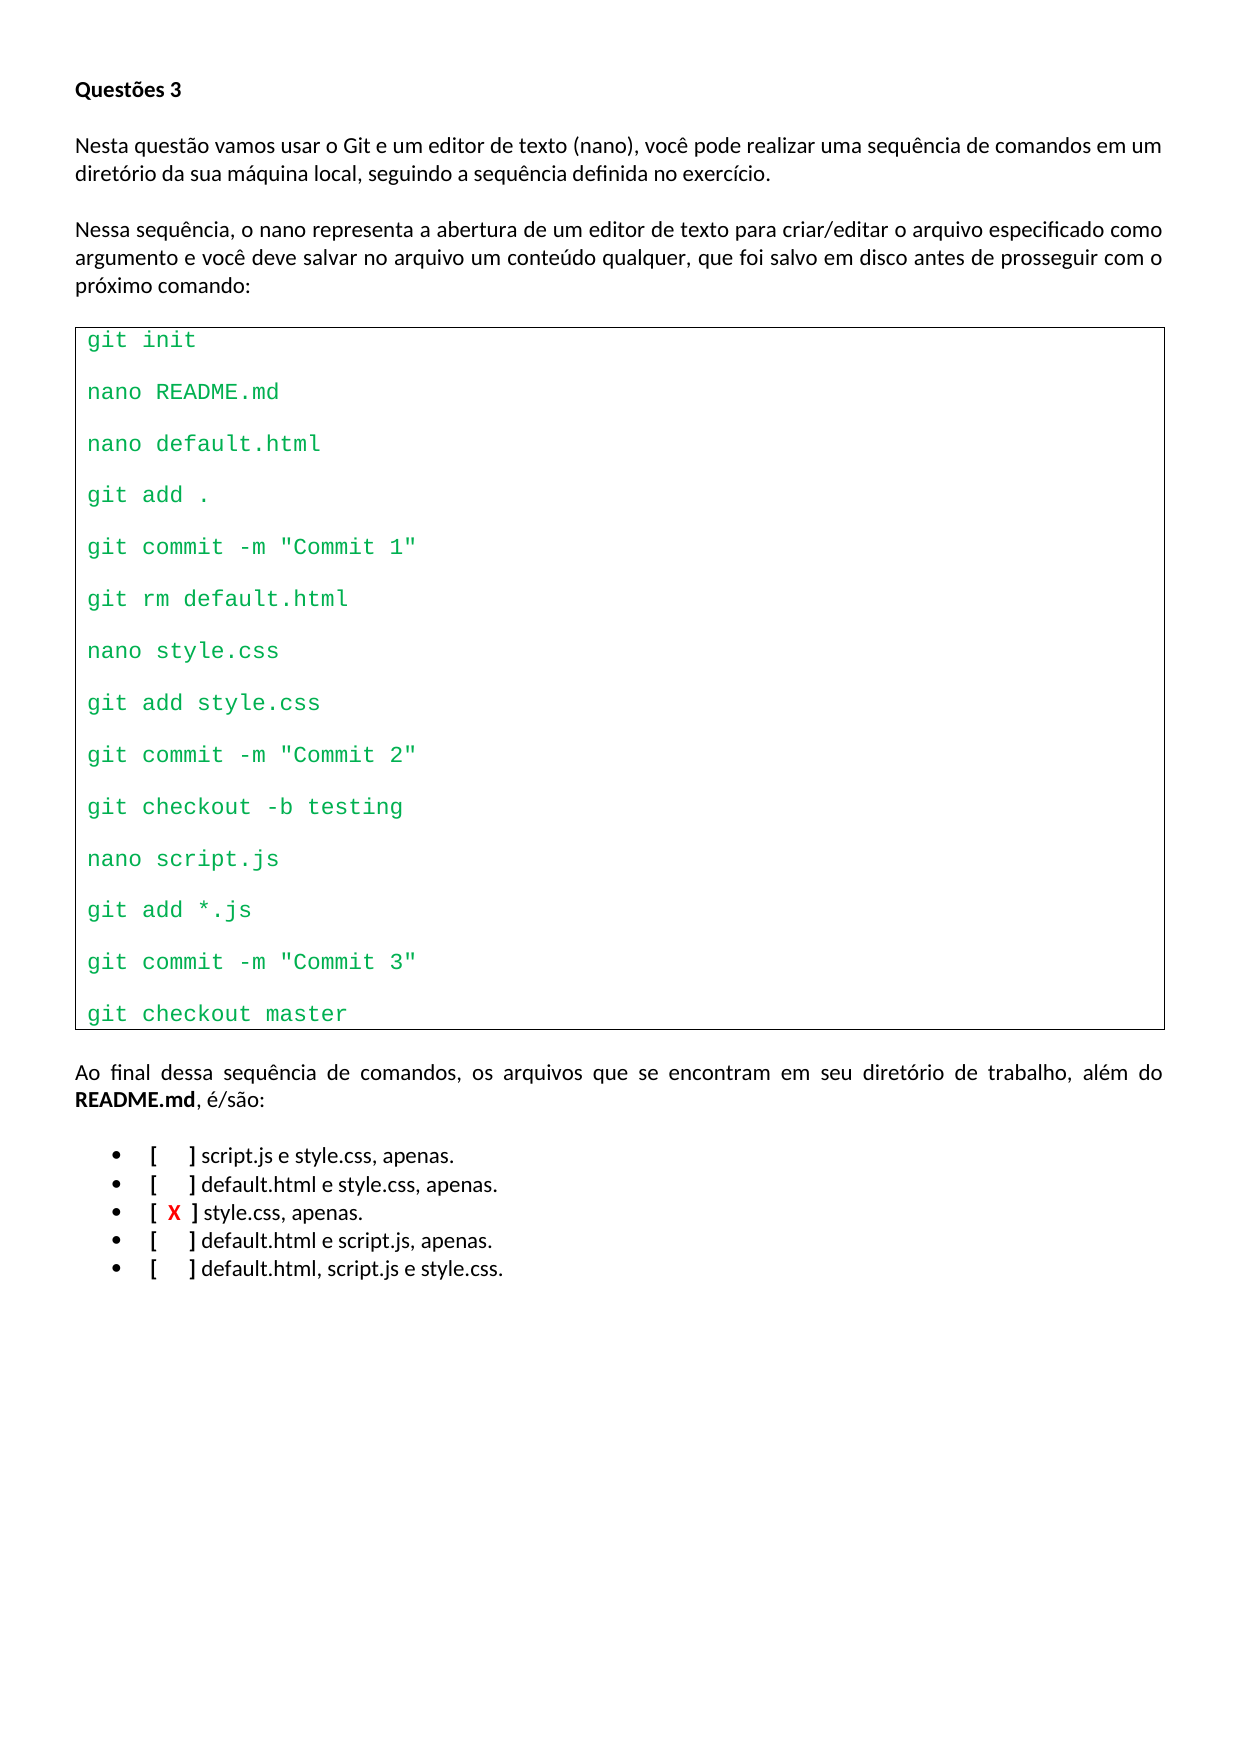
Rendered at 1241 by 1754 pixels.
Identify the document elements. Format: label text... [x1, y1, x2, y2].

list [ ] default.html e script.js, apenas. [112, 1226, 1165, 1254]
table_header git init nano README.md nano default.html git add . git commit -m "Commit 1" git rm default.html nano style.css git add style.css git commit -m "Commit 2" git checkout -b testing nano script.js git add *.js git commit -m "Commit 3" git checkout master [76, 328, 1164, 1028]
text Nessa sequência, o nano representa a abertura de um editor de texto para criar/editar o arquivo especificado como argumento e você deve salvar no arquivo um conteúdo qualquer, que foi salvo em disco antes de prosseguir com o próximo comando: [75, 215, 1165, 299]
text Questões 3 [75, 75, 1165, 103]
list [ ] default.html e style.css, apenas. [112, 1170, 1165, 1198]
text Ao final dessa sequência de comandos, os arquivos que se encontram em seu diretório de trabalho, além do README.md, é/são: [75, 1058, 1165, 1114]
list [ X ] style.css, apenas. [112, 1198, 1165, 1226]
list [ ] script.js e style.css, apenas. [112, 1142, 1165, 1170]
text Nesta questão vamos usar o Git e um editor de texto (nano), você pode realizar uma sequência de comandos em um diretório da sua máquina local, seguindo a sequência definida no exercício. [75, 131, 1165, 187]
list [ ] default.html, script.js e style.css. [112, 1254, 1165, 1282]
